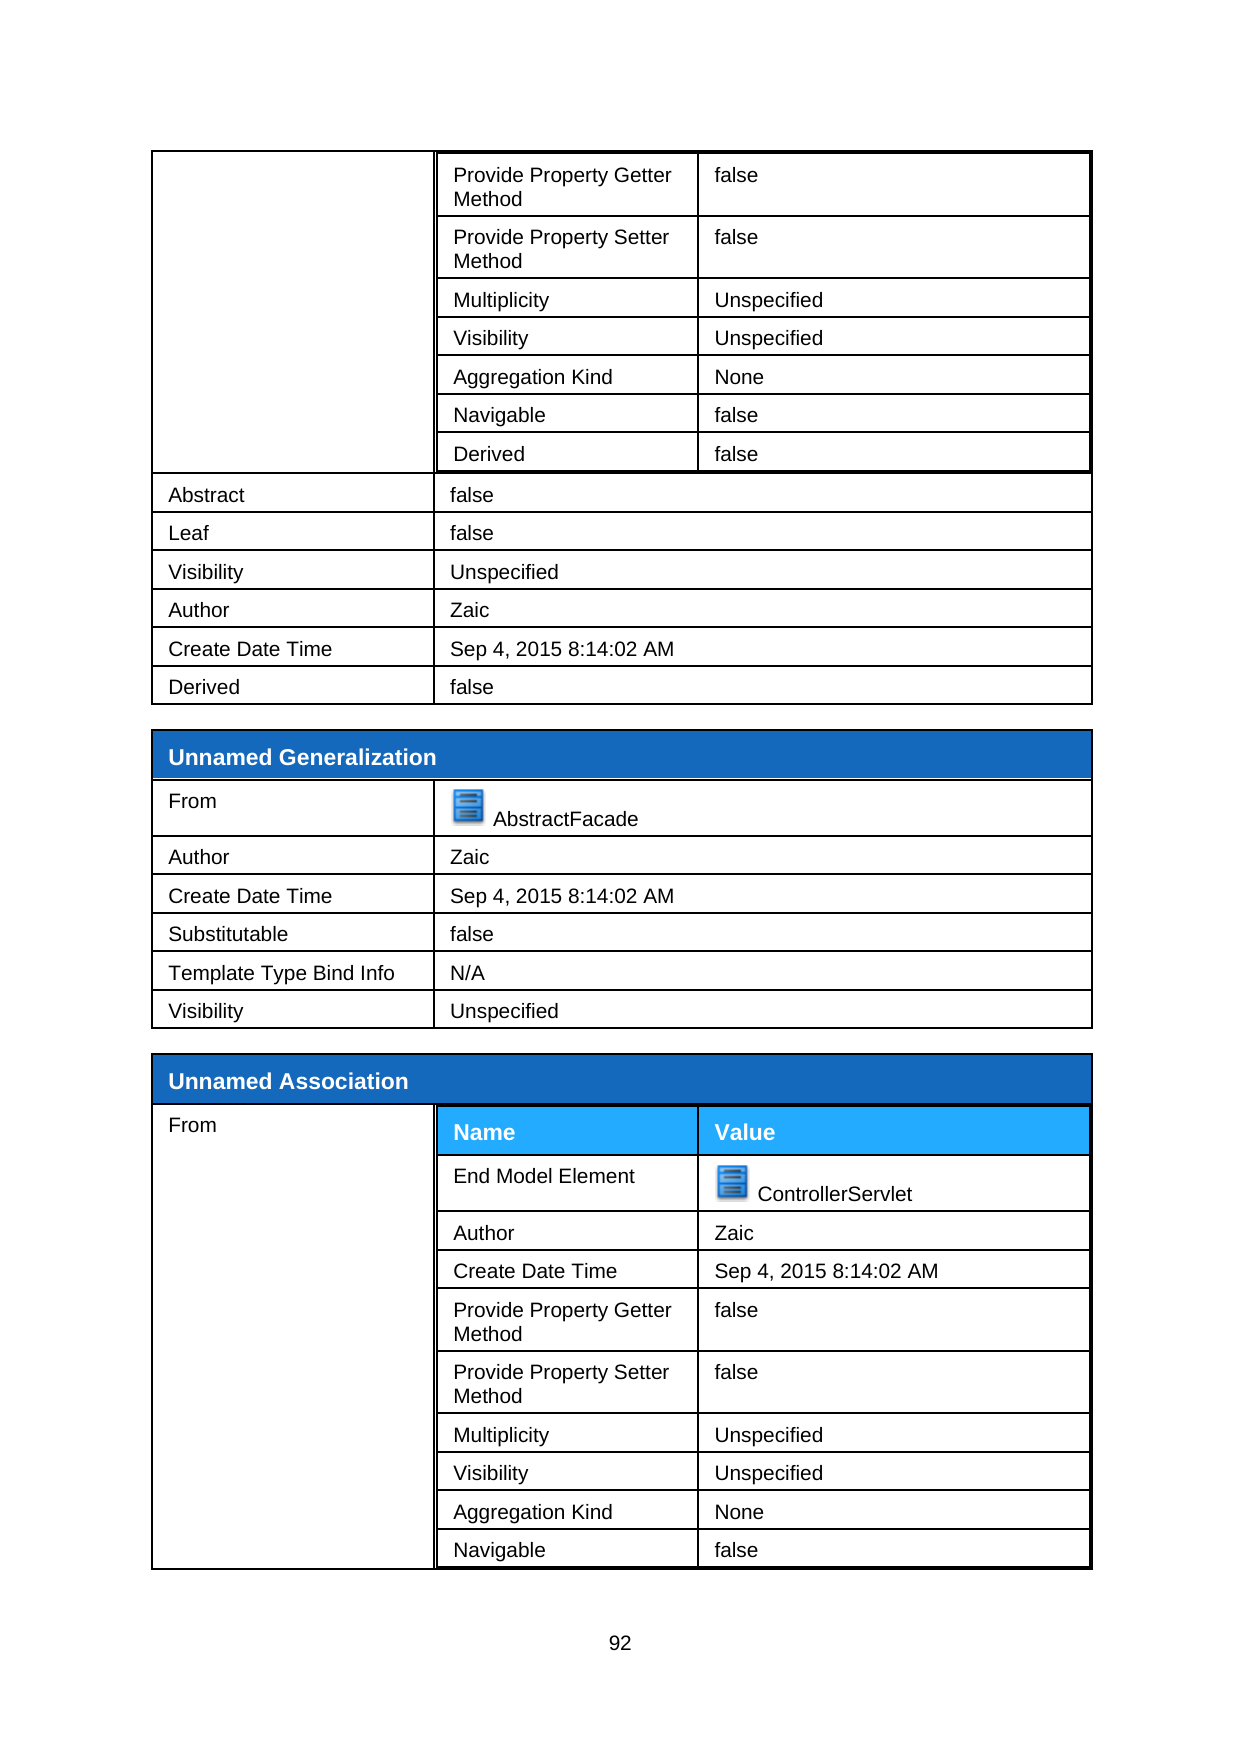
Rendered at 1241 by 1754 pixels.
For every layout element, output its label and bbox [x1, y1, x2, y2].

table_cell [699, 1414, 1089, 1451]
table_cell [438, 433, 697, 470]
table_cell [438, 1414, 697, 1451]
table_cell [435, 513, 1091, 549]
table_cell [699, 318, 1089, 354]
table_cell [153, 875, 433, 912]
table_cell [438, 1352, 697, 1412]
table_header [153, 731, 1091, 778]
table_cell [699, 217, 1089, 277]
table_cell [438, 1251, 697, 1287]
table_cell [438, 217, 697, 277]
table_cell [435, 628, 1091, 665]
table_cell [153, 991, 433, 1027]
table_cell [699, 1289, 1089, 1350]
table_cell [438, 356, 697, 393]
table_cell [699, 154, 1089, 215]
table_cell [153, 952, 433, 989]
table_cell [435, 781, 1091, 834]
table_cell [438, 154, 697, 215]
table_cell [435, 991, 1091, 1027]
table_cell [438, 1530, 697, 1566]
picture [714, 1164, 752, 1202]
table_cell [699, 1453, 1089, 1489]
picture [450, 788, 488, 826]
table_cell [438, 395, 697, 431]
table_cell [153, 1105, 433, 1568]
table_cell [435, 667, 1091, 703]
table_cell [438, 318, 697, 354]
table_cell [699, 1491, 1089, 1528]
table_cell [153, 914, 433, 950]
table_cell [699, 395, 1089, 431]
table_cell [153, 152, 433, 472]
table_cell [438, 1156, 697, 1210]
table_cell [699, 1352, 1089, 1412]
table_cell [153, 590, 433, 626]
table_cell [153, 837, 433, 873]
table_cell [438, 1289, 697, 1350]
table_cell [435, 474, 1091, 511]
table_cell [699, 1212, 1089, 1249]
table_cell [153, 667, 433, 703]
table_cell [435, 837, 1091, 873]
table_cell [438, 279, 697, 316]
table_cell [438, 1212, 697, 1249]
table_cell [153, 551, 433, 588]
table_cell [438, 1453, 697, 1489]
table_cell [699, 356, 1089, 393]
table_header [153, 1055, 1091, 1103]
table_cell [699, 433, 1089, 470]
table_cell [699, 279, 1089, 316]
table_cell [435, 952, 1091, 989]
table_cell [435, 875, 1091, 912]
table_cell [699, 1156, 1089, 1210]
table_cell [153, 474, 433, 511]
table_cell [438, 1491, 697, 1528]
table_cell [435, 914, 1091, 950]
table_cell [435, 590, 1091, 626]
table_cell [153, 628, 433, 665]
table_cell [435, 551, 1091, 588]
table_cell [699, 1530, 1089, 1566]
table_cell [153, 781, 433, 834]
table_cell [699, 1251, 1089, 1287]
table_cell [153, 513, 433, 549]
